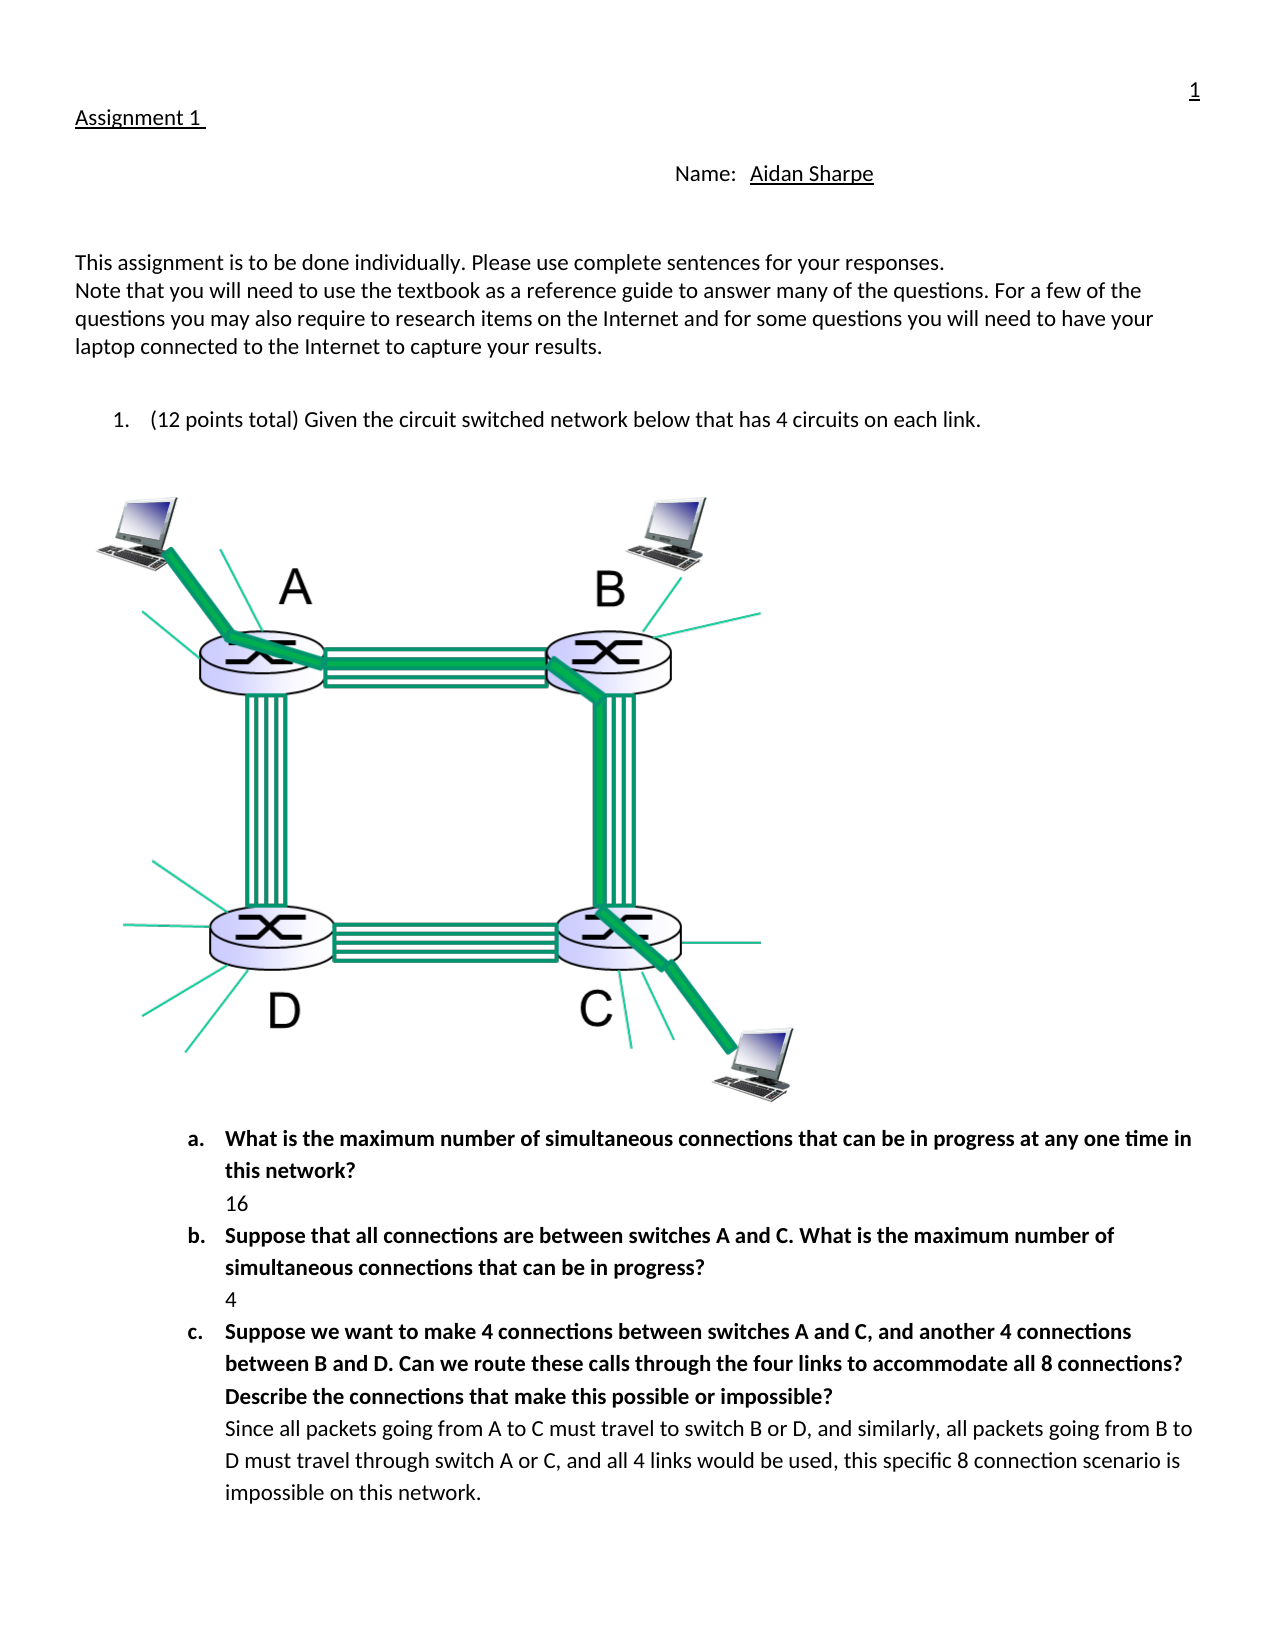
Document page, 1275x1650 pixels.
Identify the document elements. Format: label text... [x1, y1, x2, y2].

list What is the maximum number of simultaneous connections that can be in progress at any one time in this network? [187, 1124, 1200, 1184]
text This assignment is to be done individually. Please use complete sentences for your responses. [75, 248, 1200, 276]
list (12 points total) Given the circuit switched network below that has 4 circuits on each link. [112, 405, 1200, 433]
list Suppose we want to make 4 connections between switches A and C, and another 4 connections between B and D. Can we route these calls through the four links to accommodate all 8 connections? Describe the connections that make this possible or impossible? [187, 1317, 1200, 1410]
text Name: Aidan Sharpe [75, 159, 1200, 187]
list Suppose that all connections are between switches A and C. What is the maximum number of simultaneous connections that can be in progress? [187, 1221, 1200, 1281]
list Since all packets going from A to C must travel to switch B or D, and similarly, all packets going from B to D must travel through switch A or C, and all 4 links would be used, this specific 8 connection scenario is impossible on this network. [225, 1414, 1200, 1506]
text Note that you will need to use the textbook as a reference guide to answer many of the questions. For a few of the questions you may also require to research items on the Internet and for some questions you will need to have your laptop connected to the Internet to capture your results. [75, 276, 1200, 361]
list 16 [225, 1189, 1200, 1217]
list 4 [225, 1285, 1200, 1313]
picture [75, 494, 794, 1108]
